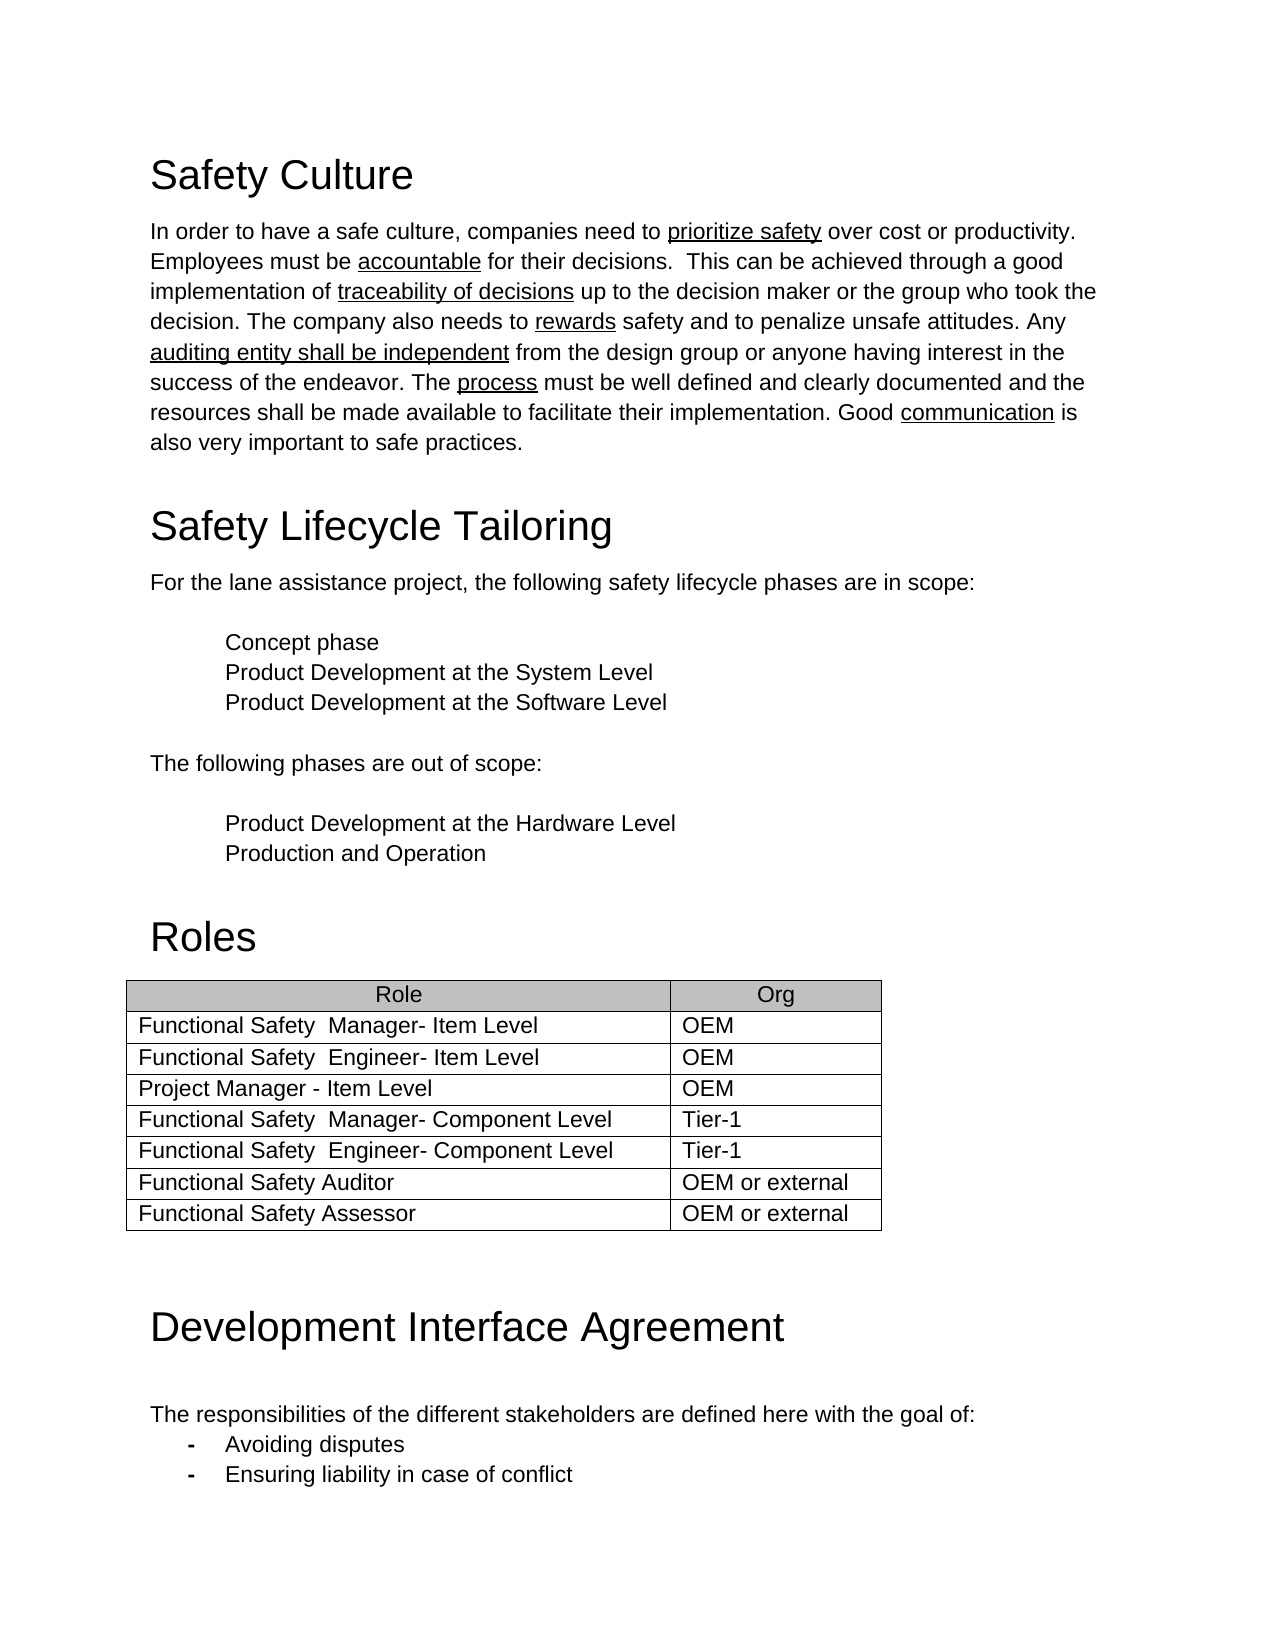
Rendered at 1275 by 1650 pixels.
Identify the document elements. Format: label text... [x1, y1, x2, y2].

table_cell Tier-1 [671, 1137, 881, 1167]
subtitle Roles [150, 912, 1125, 960]
table_cell Functional Safety Auditor [127, 1169, 670, 1199]
table_cell Functional Safety Engineer- Item Level [127, 1044, 670, 1074]
table_cell Functional Safety Assessor [127, 1200, 670, 1230]
table_header Org [671, 981, 881, 1011]
text Concept phase [150, 629, 1125, 655]
table_cell OEM or external [671, 1200, 881, 1230]
subtitle Safety Lifecycle Tailoring [150, 501, 1125, 549]
subtitle Safety Culture [150, 150, 1125, 198]
text The following phases are out of scope: [150, 750, 1125, 776]
table_cell Functional Safety Manager- Item Level [127, 1012, 670, 1042]
text Product Development at the Hardware Level [150, 810, 1125, 837]
text Product Development at the System Level [150, 659, 1125, 686]
subtitle Development Interface Agreement [150, 1303, 1125, 1351]
list Ensuring liability in case of conflict [187, 1461, 1125, 1487]
table_cell Project Manager - Item Level [127, 1075, 670, 1105]
table_cell OEM or external [671, 1169, 881, 1199]
table_cell OEM [671, 1012, 881, 1042]
table_header Role [127, 981, 670, 1011]
table_cell Functional Safety Manager- Component Level [127, 1106, 670, 1136]
text For the lane assistance project, the following safety lifecycle phases are in scope: [150, 568, 1125, 595]
text In order to have a safe culture, companies need to prioritize safety over cost or productivity. Employees must be accountable for their decisions. This can be achieved through a good implementation of traceability of decisions up to the decision maker or the group who took the decision. The company also needs to rewards safety and to penalize unsafe attitudes. Any auditing entity shall be independent from the design group or anyone having interest in the success of the endeavor. The process must be well defined and clearly documented and the resources shall be made available to facilitate their implementation. Good communication is also very important to safe practices. [150, 218, 1125, 455]
table_cell Functional Safety Engineer- Component Level [127, 1137, 670, 1167]
list Avoiding disputes [187, 1431, 1125, 1457]
table_cell OEM [671, 1044, 881, 1074]
text Production and Operation [150, 840, 1125, 867]
table_cell OEM [671, 1075, 881, 1105]
text Product Development at the Software Level [150, 689, 1125, 716]
table_cell Tier-1 [671, 1106, 881, 1136]
text The responsibilities of the different stakeholders are defined here with the goal of: [150, 1401, 1125, 1427]
